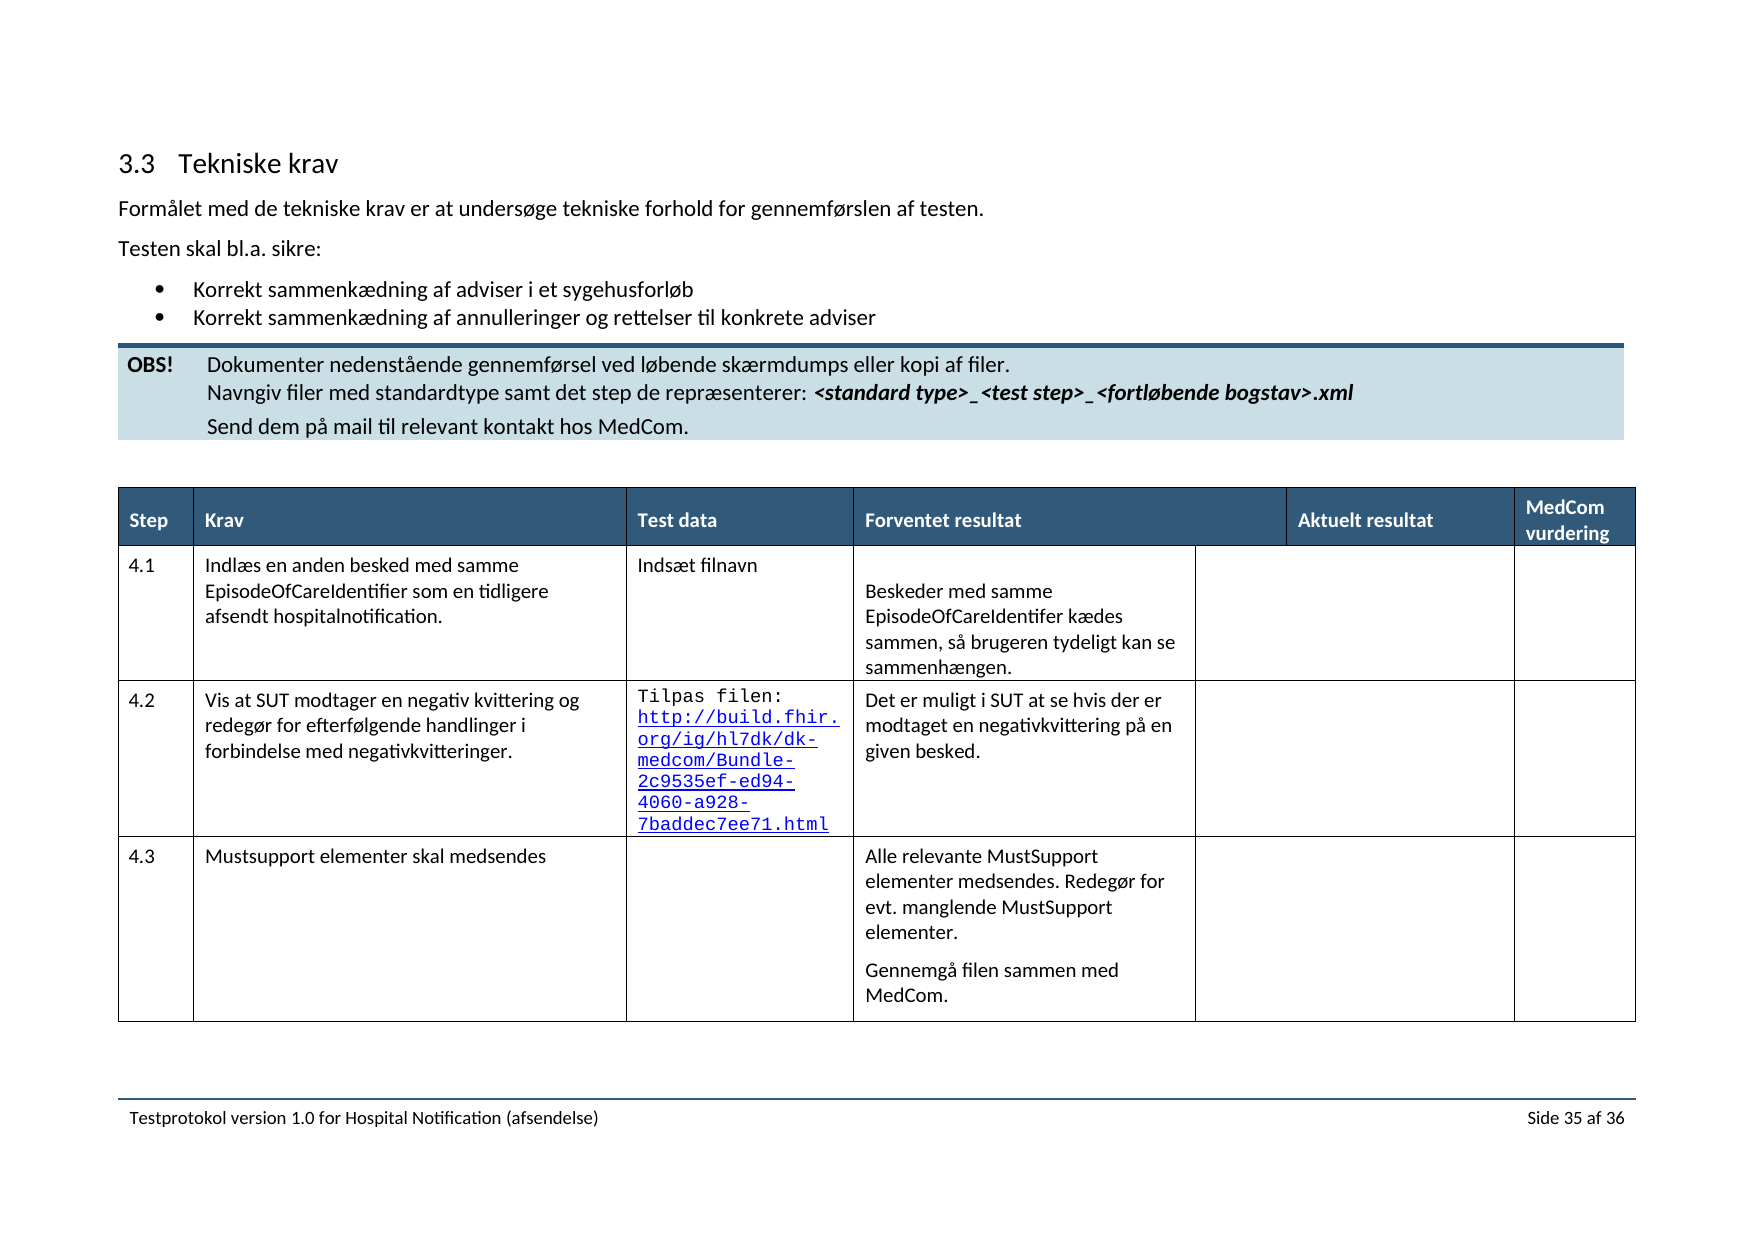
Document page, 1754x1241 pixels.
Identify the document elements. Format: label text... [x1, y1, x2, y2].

table_cell Det er muligt i SUT at se hvis der er modtaget en negativkvittering på en given besked. [854, 681, 1195, 836]
text OBS! Dokumenter nedenstående gennemførsel ved løbende skærmdumps eller kopi af filer. Navngiv filer med standardtype samt det step de repræsenterer: <standard type>_<test step>_<fortløbende bogstav>.xml [118, 348, 1624, 406]
table_cell [119, 681, 193, 836]
table_cell [1515, 681, 1635, 836]
table_cell Vis at SUT modtager en negativ kvittering og redegør for efterfølgende handlinger i forbindelse med negativkvitteringer. [194, 681, 626, 836]
table_cell Alle relevante MustSupport elementer medsendes. Redegør for evt. manglende MustSupport elementer. Gennemgå filen sammen med MedCom. [854, 837, 1195, 1021]
list Korrekt sammenkædning af adviser i et sygehusforløb [156, 275, 1636, 303]
table_cell [119, 546, 193, 680]
table_header Aktuelt resultat [1287, 488, 1514, 545]
table_header Forventet resultat [854, 488, 1286, 545]
table_cell [1515, 546, 1635, 680]
text Send dem på mail til relevant kontakt hos MedCom. [118, 406, 1624, 440]
table_header Test data [627, 488, 853, 545]
subtitle Tekniske krav [118, 146, 1636, 181]
text Testen skal bl.a. sikre: [118, 234, 1636, 262]
table_header Krav [194, 488, 626, 545]
text Formålet med de tekniske krav er at undersøge tekniske forhold for gennemførslen af testen. [118, 194, 1636, 222]
list Korrekt sammenkædning af annulleringer og rettelser til konkrete adviser [156, 303, 1636, 331]
table_header Step [119, 488, 193, 545]
table_cell [1196, 681, 1514, 836]
table_cell [1196, 546, 1514, 680]
table_header MedCom vurdering [1515, 488, 1635, 545]
table_cell [1515, 837, 1635, 1021]
table_cell Tilpas filen: http://build.fhir.org/ig/hl7dk/dk-medcom/Bundle-2c9535ef-ed94-4060-a928-7baddec7ee71.html [627, 681, 853, 836]
table_cell [627, 837, 853, 1021]
table_cell [1196, 837, 1514, 1021]
table_cell [119, 837, 193, 1021]
table_cell Mustsupport elementer skal medsendes [194, 837, 626, 1021]
